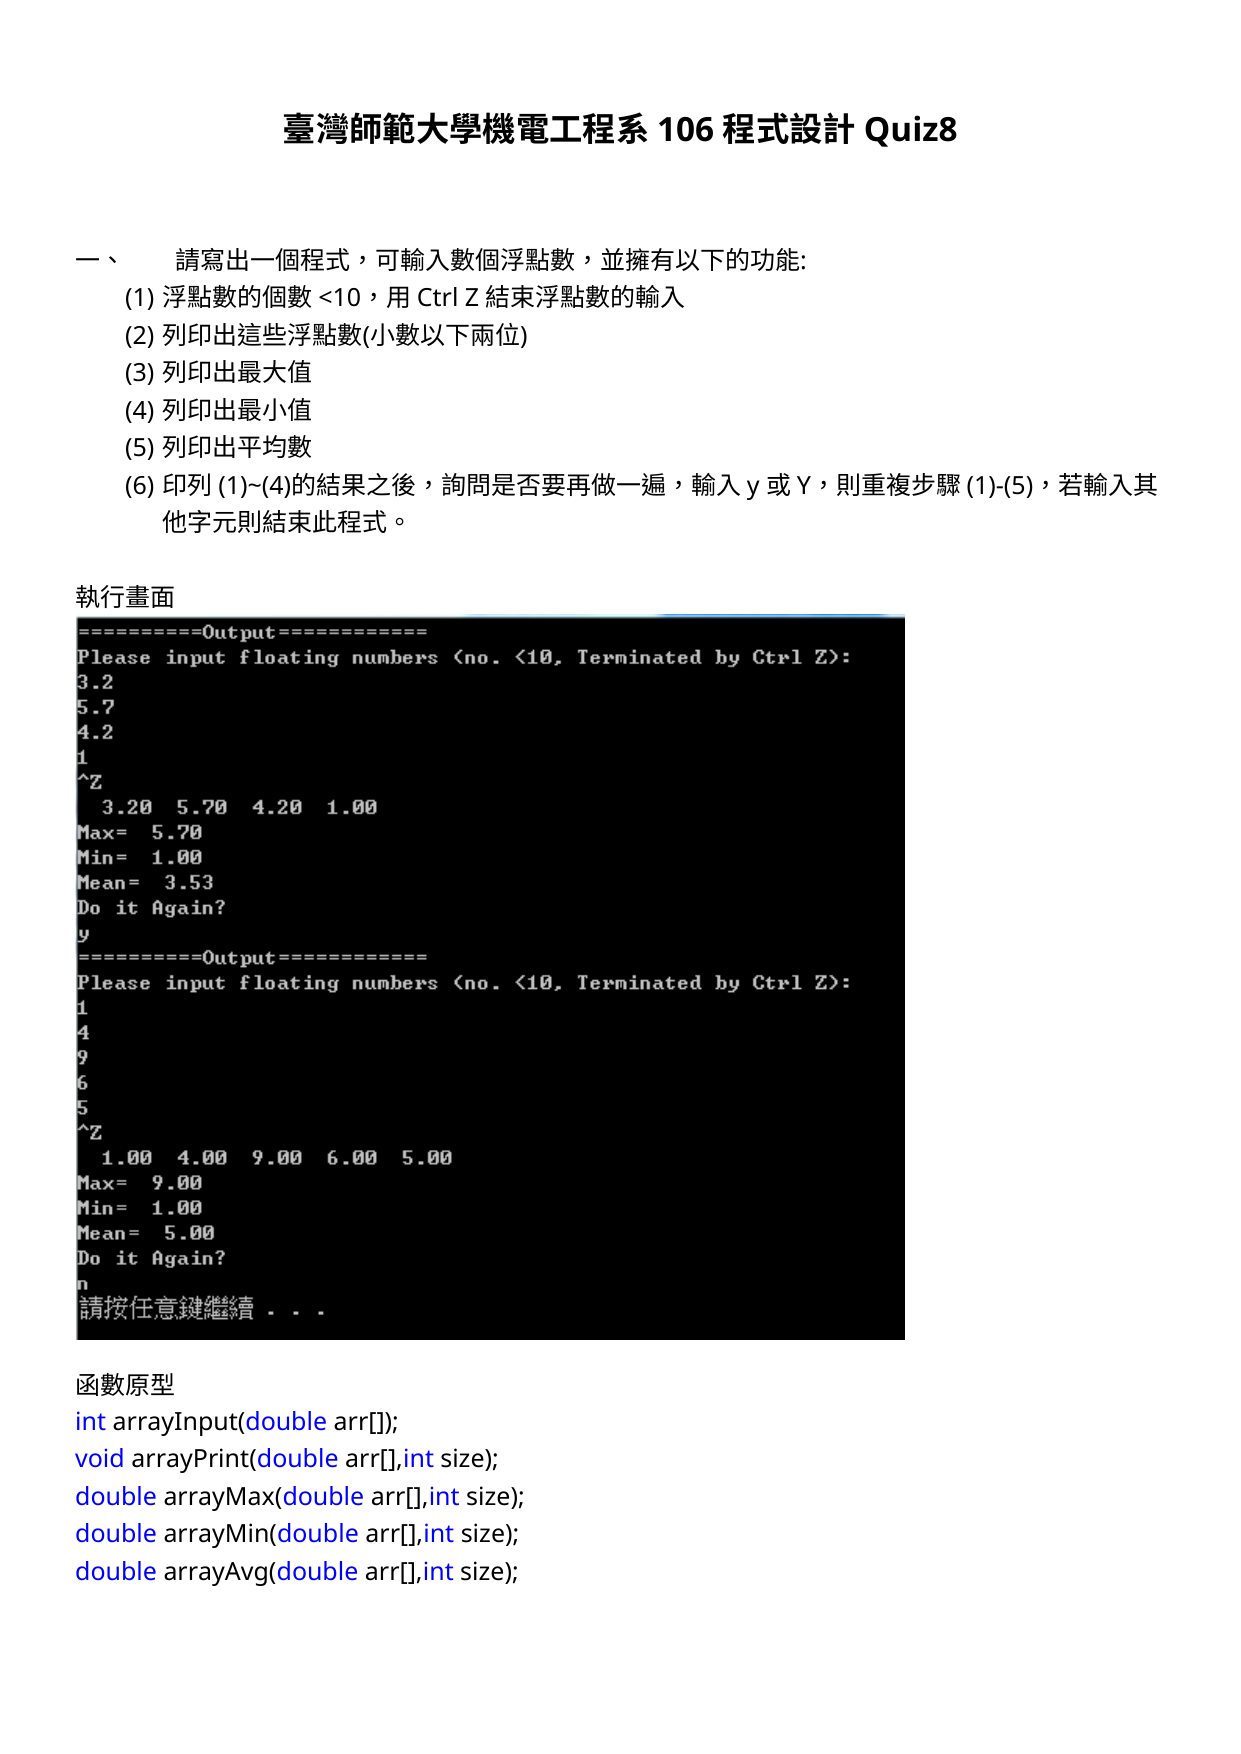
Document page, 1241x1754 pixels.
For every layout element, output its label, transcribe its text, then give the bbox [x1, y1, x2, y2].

list 列印出平均數 [125, 427, 1165, 464]
text void arrayPrint(double arr[],int size); [75, 1439, 1165, 1477]
list 浮點數的個數 <10，用 Ctrl Z 結束浮點數的輸入 [125, 277, 1165, 314]
text double arrayMax(double arr[],int size); [75, 1477, 1165, 1514]
text double arrayMin(double arr[],int size); [75, 1514, 1165, 1552]
text int arrayInput(double arr[]); [75, 1402, 1165, 1439]
list 列印出最小值 [125, 389, 1165, 427]
text double arrayAvg(double arr[],int size); [75, 1552, 1165, 1589]
list 請寫出一個程式，可輸入數個浮點數，並擁有以下的功能: [75, 239, 1165, 277]
list 列印出最大值 [125, 352, 1165, 389]
text 函數原型 [75, 1364, 1165, 1402]
text 執行畫面 [75, 577, 1165, 614]
text 臺灣師範大學機電工程系 106 程式設計 Quiz8 [75, 89, 1165, 164]
list 印列 (1)~(4)的結果之後，詢問是否要再做一遍，輸入 y 或 Y，則重複步驟 (1)-(5)，若輸入其他字元則結束此程式。 [125, 464, 1165, 539]
picture [75, 614, 905, 1340]
list 列印出這些浮點數(小數以下兩位) [125, 314, 1165, 352]
